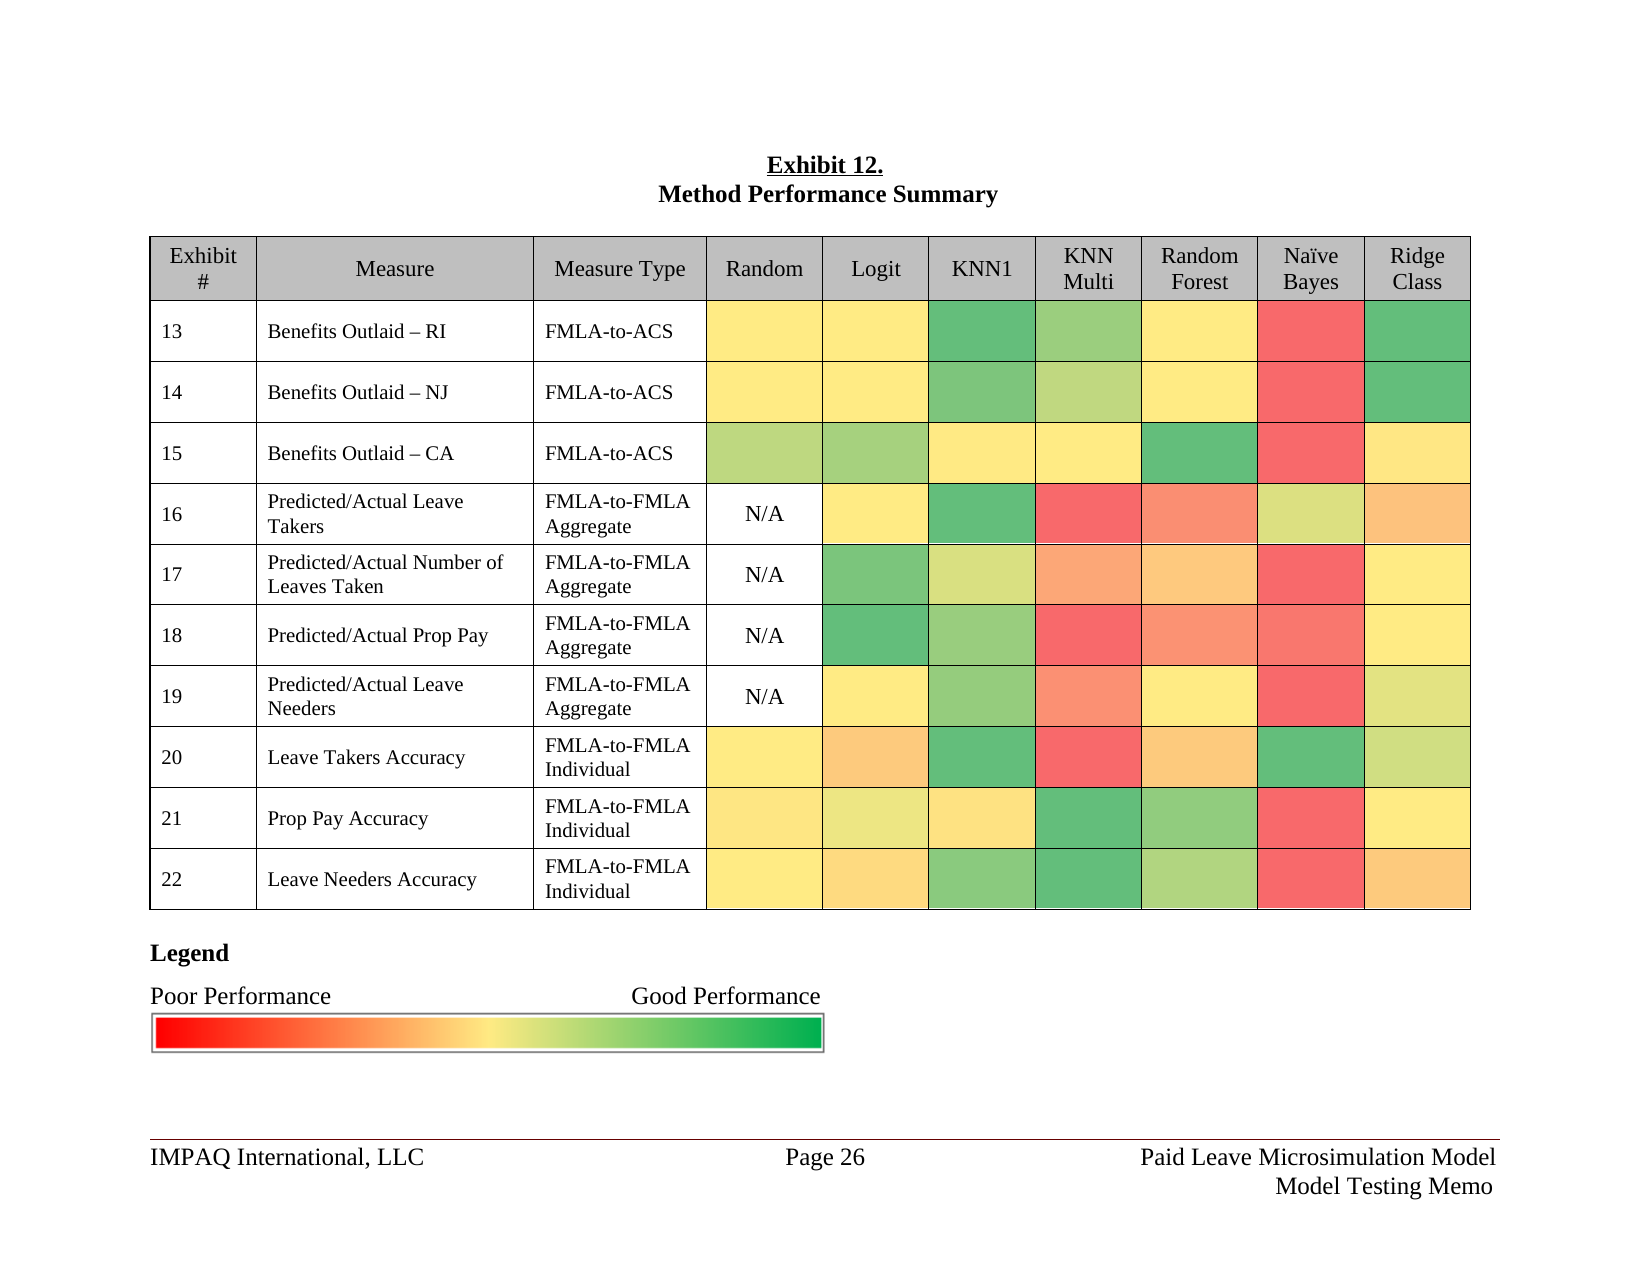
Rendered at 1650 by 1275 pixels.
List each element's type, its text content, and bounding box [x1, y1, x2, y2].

table_header Measure Type [534, 237, 706, 300]
table_cell [1036, 301, 1141, 361]
table_cell 20 [151, 727, 256, 787]
table_cell Predicted/Actual Number of Leaves Taken [257, 545, 533, 604]
table_cell [929, 545, 1035, 604]
table_cell [1142, 545, 1257, 604]
table_cell [823, 301, 928, 361]
text Method Performance Summary [150, 179, 1500, 207]
table_cell Benefits Outlaid – RI [257, 301, 533, 361]
table_cell FMLA-to-FMLA Aggregate [534, 484, 706, 543]
table_cell [929, 849, 1035, 908]
table_cell [823, 545, 928, 604]
table_cell [1142, 362, 1257, 422]
table_cell [1365, 545, 1470, 604]
table_cell [1036, 545, 1141, 604]
table_cell [1365, 849, 1470, 908]
text Legend [150, 938, 1500, 967]
table_cell [1142, 666, 1257, 726]
table_header KNN Multi [1036, 237, 1141, 300]
table_header Naïve Bayes [1258, 237, 1364, 300]
table_cell FMLA-to-ACS [534, 423, 706, 483]
text Exhibit 12. [150, 150, 1500, 179]
table_cell [707, 788, 822, 848]
table_cell [1365, 484, 1470, 543]
table_cell FMLA-to-FMLA Individual [534, 788, 706, 848]
table_cell Benefits Outlaid – CA [257, 423, 533, 483]
table_cell [1036, 605, 1141, 665]
table_cell [1142, 423, 1257, 483]
table_cell [1258, 727, 1364, 787]
table_cell N/A [707, 666, 822, 726]
table_cell 18 [151, 605, 256, 665]
picture [150, 1010, 830, 1058]
table_cell [1365, 666, 1470, 726]
table_cell [1142, 301, 1257, 361]
table_cell [1258, 423, 1364, 483]
table_cell 22 [151, 849, 256, 908]
table_cell [823, 849, 928, 908]
table_cell [1258, 484, 1364, 543]
table_cell Predicted/Actual Leave Needers [257, 666, 533, 726]
table_cell [1365, 605, 1470, 665]
table_header Exhibit # [151, 237, 256, 300]
table_cell [1258, 605, 1364, 665]
table_cell [1142, 484, 1257, 543]
table_cell [1365, 301, 1470, 361]
table_header Logit [823, 237, 928, 300]
table_cell FMLA-to-FMLA Individual [534, 849, 706, 908]
table_cell N/A [707, 605, 822, 665]
table_header Ridge Class [1365, 237, 1470, 300]
table_header Measure [257, 237, 533, 300]
table_cell [929, 362, 1035, 422]
table_cell [1365, 362, 1470, 422]
table_cell [1036, 423, 1141, 483]
table_cell 19 [151, 666, 256, 726]
table_cell [1036, 727, 1141, 787]
table_cell [1142, 788, 1257, 848]
table_header Random Forest [1142, 237, 1257, 300]
table_cell FMLA-to-ACS [534, 301, 706, 361]
table_cell [1036, 849, 1141, 908]
table_cell [1142, 727, 1257, 787]
table_cell [1365, 727, 1470, 787]
table_cell [1036, 484, 1141, 543]
table_cell [1142, 605, 1257, 665]
table_cell [929, 423, 1035, 483]
table_cell Predicted/Actual Leave Takers [257, 484, 533, 543]
table_cell Prop Pay Accuracy [257, 788, 533, 848]
table_header KNN1 [929, 237, 1035, 300]
table_cell FMLA-to-FMLA Individual [534, 727, 706, 787]
table_cell Benefits Outlaid – NJ [257, 362, 533, 422]
table_cell N/A [707, 545, 822, 604]
table_cell Leave Needers Accuracy [257, 849, 533, 908]
table_cell [823, 605, 928, 665]
table_cell [823, 666, 928, 726]
table_cell [929, 484, 1035, 543]
table_cell [1365, 788, 1470, 848]
table_cell [929, 727, 1035, 787]
table_cell [823, 423, 928, 483]
table_cell [1258, 849, 1364, 908]
table_cell Predicted/Actual Prop Pay [257, 605, 533, 665]
table_cell [823, 788, 928, 848]
table_cell [707, 362, 822, 422]
table_cell 16 [151, 484, 256, 543]
table_cell [929, 605, 1035, 665]
table_cell [707, 849, 822, 908]
table_cell [1036, 362, 1141, 422]
table_cell FMLA-to-FMLA Aggregate [534, 545, 706, 604]
table_cell [1258, 788, 1364, 848]
table_cell [823, 727, 928, 787]
table_cell [707, 423, 822, 483]
table_cell Leave Takers Accuracy [257, 727, 533, 787]
table_cell [1258, 301, 1364, 361]
table_cell 17 [151, 545, 256, 604]
table_cell [1036, 666, 1141, 726]
table_cell 15 [151, 423, 256, 483]
table_cell [823, 484, 928, 543]
table_cell FMLA-to-FMLA Aggregate [534, 666, 706, 726]
table_cell 21 [151, 788, 256, 848]
table_cell [929, 301, 1035, 361]
table_cell FMLA-to-ACS [534, 362, 706, 422]
table_cell 13 [151, 301, 256, 361]
table_cell [1365, 423, 1470, 483]
table_cell [929, 666, 1035, 726]
table_cell N/A [707, 484, 822, 543]
table_cell [1142, 849, 1257, 908]
table_cell [1258, 362, 1364, 422]
table_cell 14 [151, 362, 256, 422]
table_cell [823, 362, 928, 422]
table_header Random [707, 237, 822, 300]
text Poor Performance Good Performance [150, 981, 1500, 1010]
table_cell [1036, 788, 1141, 848]
table_cell [1258, 666, 1364, 726]
table_cell FMLA-to-FMLA Aggregate [534, 605, 706, 665]
table_cell [707, 301, 822, 361]
table_cell [1258, 545, 1364, 604]
table_cell [707, 727, 822, 787]
table_cell [929, 788, 1035, 848]
